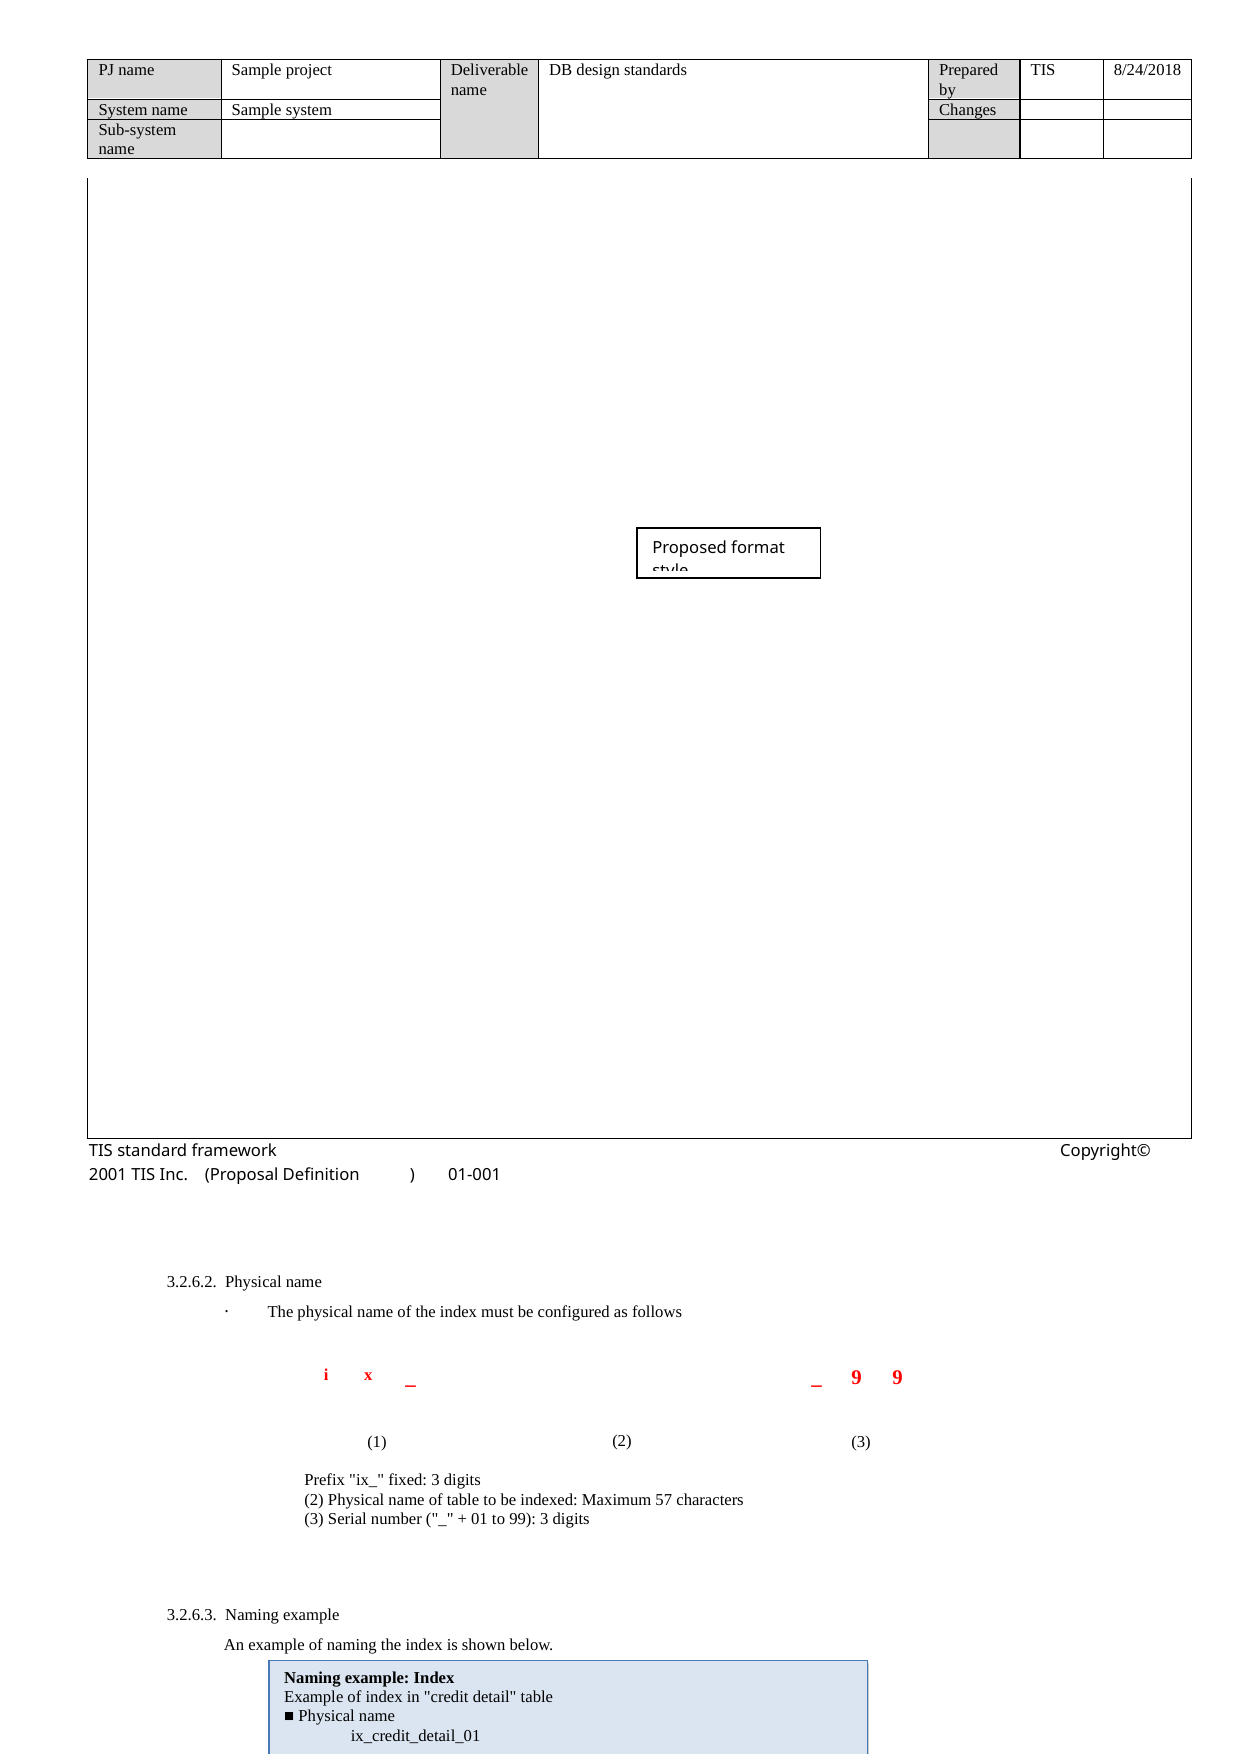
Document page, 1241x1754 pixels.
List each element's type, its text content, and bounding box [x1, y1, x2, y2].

text An example of naming the index is shown below. [207, 1630, 1181, 1660]
subtitle Naming example [167, 1599, 1181, 1630]
list The physical name of the index must be configured as follows [223, 1296, 1181, 1327]
subtitle Physical name [167, 1266, 1181, 1296]
